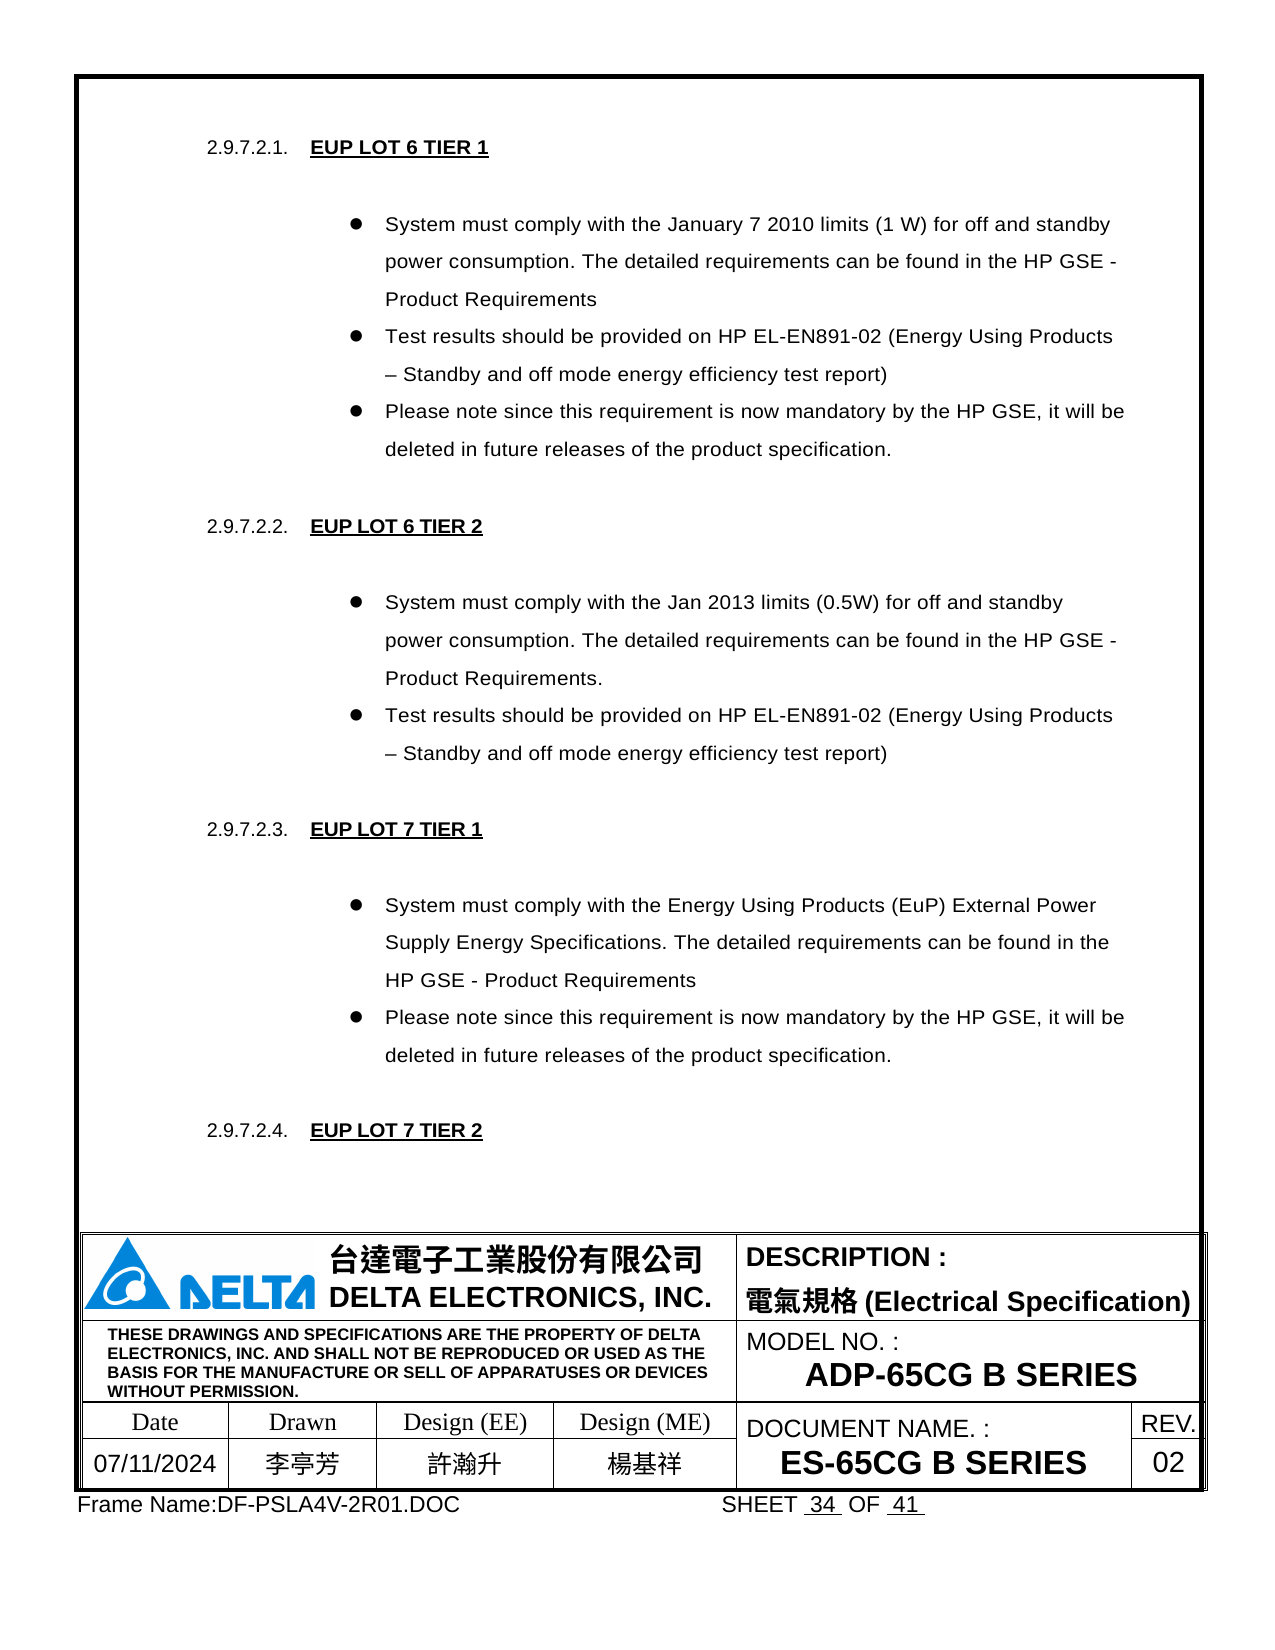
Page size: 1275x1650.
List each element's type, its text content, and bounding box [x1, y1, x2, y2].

list System must comply with the Jan 2013 limits (0.5W) for off and standby power consumption. The detailed requirements can be found in the HP GSE - Product Requirements. [348, 584, 1128, 696]
list Test results should be provided on HP EL-EN891-02 (Energy Using Products – Standby and off mode energy efficiency test report) [348, 318, 1128, 393]
subtitle EUP LOT 7 TIER 1 [207, 810, 1201, 847]
list Test results should be provided on HP EL-EN891-02 (Energy Using Products – Standby and off mode energy efficiency test report) [348, 696, 1128, 771]
picture [84, 1237, 315, 1309]
list System must comply with the January 7 2010 limits (1 W) for off and standby power consumption. The detailed requirements can be found in the HP GSE - Product Requirements [348, 205, 1128, 318]
subtitle EUP LOT 6 TIER 1 [207, 128, 1201, 166]
subtitle EUP LOT 6 TIER 2 [207, 507, 1201, 544]
list Please note since this requirement is now mandatory by the HP GSE, it will be deleted in future releases of the product specification. [348, 393, 1128, 468]
list Please note since this requirement is now mandatory by the HP GSE, it will be deleted in future releases of the product specification. [348, 999, 1128, 1074]
subtitle EUP LOT 7 TIER 2 [207, 1112, 1201, 1149]
list System must comply with the Energy Using Products (EuP) External Power Supply Energy Specifications. The detailed requirements can be found in the HP GSE - Product Requirements [348, 886, 1128, 999]
